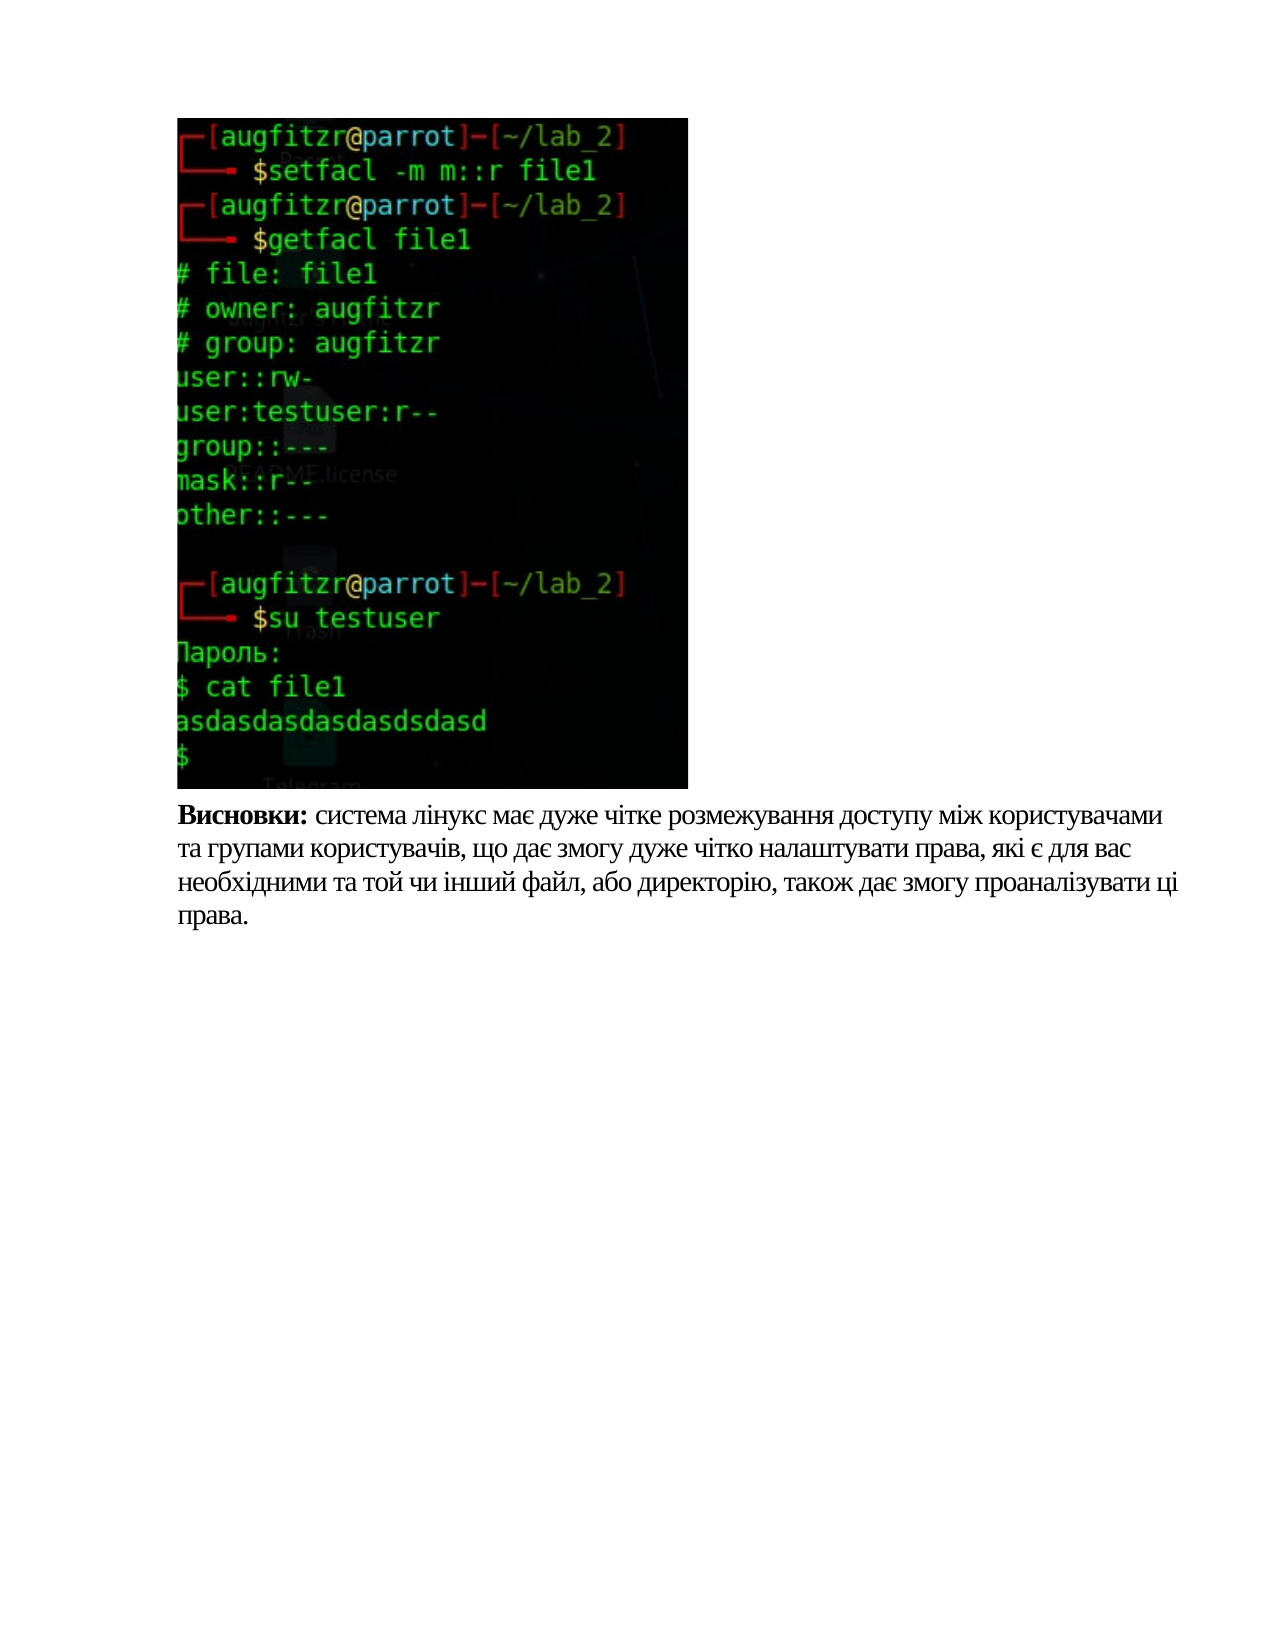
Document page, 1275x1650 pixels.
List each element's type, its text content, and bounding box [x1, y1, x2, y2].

picture [177, 118, 689, 789]
text Висновки: система лінукс має дуже чітке розмежування доступу між користувачами та групами користувачів, що дає змогу дуже чітко налаштувати права, які є для вас необхідними та той чи інший файл, або директорію, також дає змогу проаналізувати ці права. [177, 797, 1186, 931]
